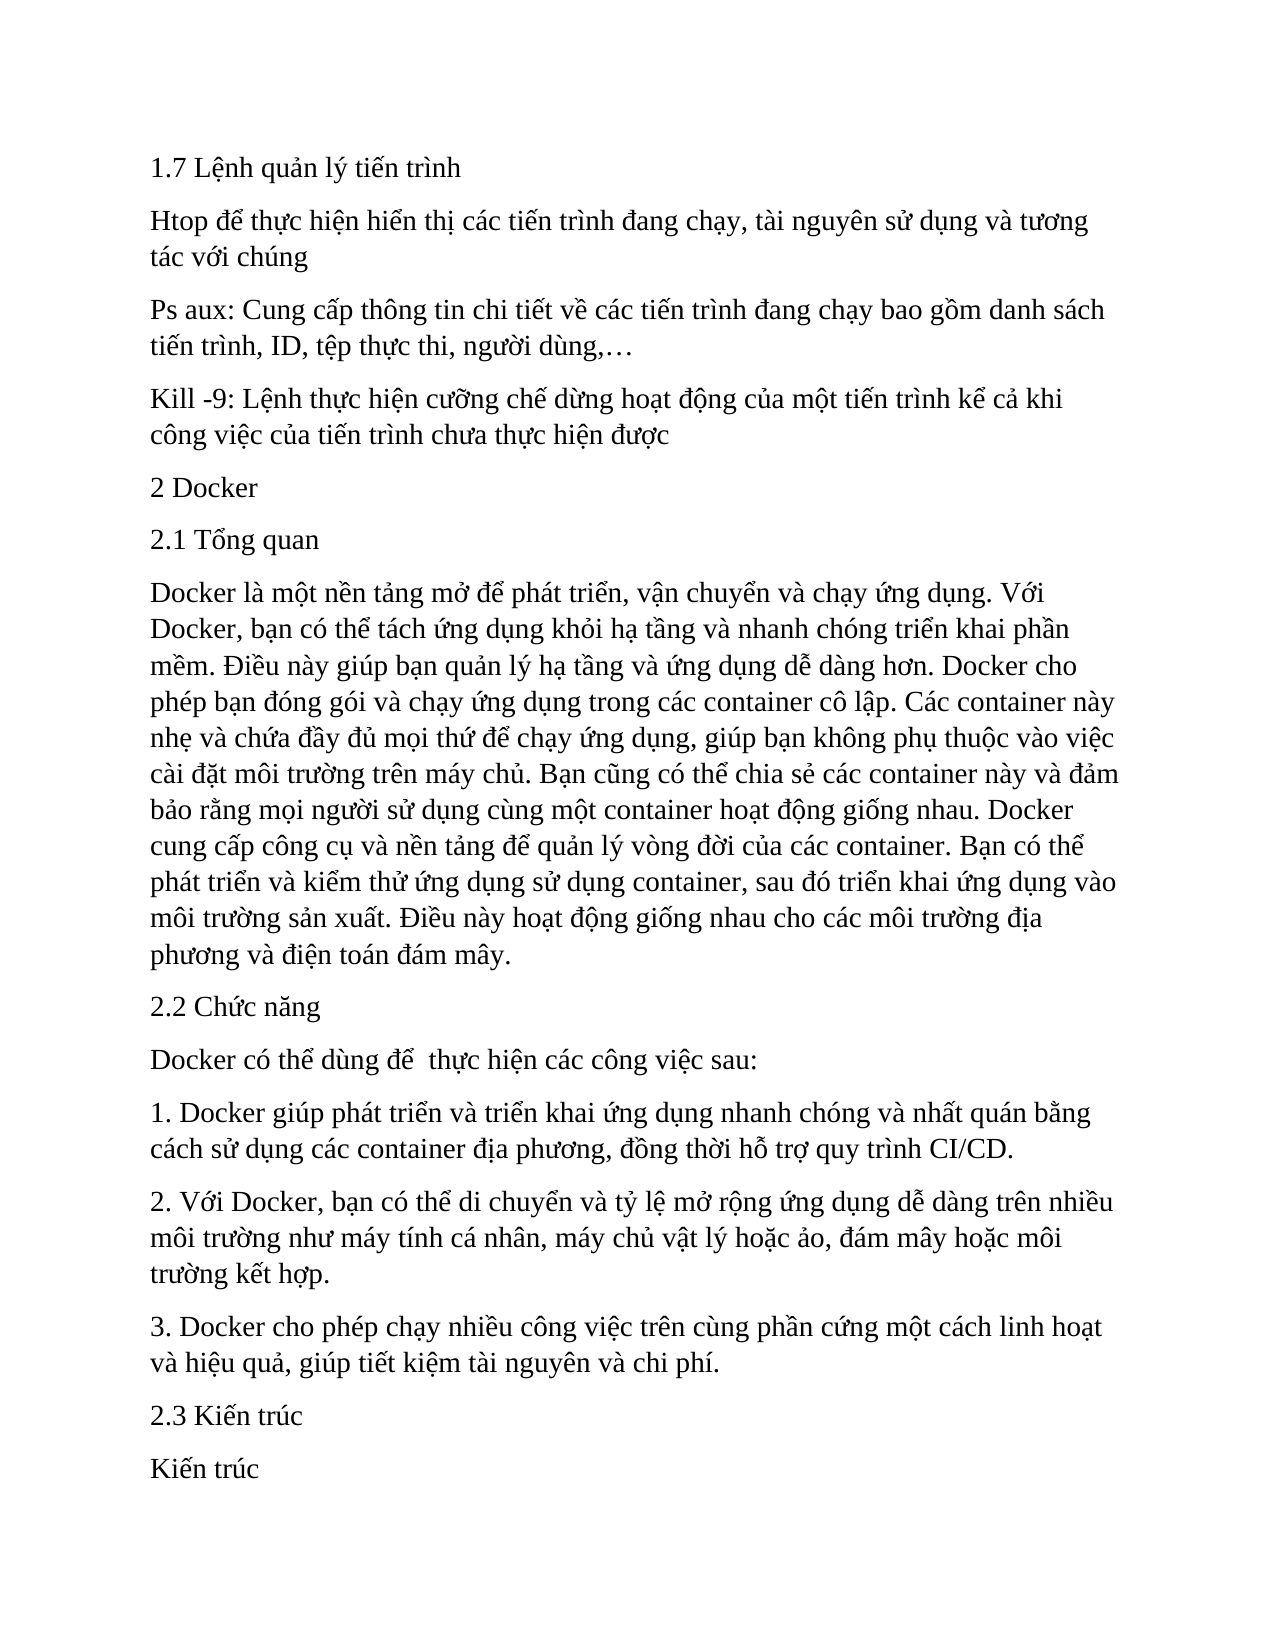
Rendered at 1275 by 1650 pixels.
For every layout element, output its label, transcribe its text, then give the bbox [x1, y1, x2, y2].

text Kill -9: Lệnh thực hiện cưỡng chế dừng hoạt động của một tiến trình kể cả khi công việc của tiến trình chưa thực hiện được [150, 381, 1125, 450]
text 2.1 Tổng quan [150, 522, 1125, 556]
text 1.7 Lệnh quản lý tiến trình [150, 150, 1125, 183]
text 2 Docker [150, 470, 1125, 503]
text 1. Docker giúp phát triển và triển khai ứng dụng nhanh chóng và nhất quán bằng cách sử dụng các container địa phương, đồng thời hỗ trợ quy trình CI/CD. [150, 1095, 1125, 1165]
text 2.3 Kiến trúc [150, 1398, 1125, 1432]
text Kiến trúc [150, 1451, 1125, 1484]
text 2. Với Docker, bạn có thể di chuyển và tỷ lệ mở rộng ứng dụng dễ dàng trên nhiều môi trường như máy tính cá nhân, máy chủ vật lý hoặc ảo, đám mây hoặc môi trường kết hợp. [150, 1184, 1125, 1290]
text Htop để thực hiện hiển thị các tiến trình đang chạy, tài nguyên sử dụng và tương tác với chúng [150, 203, 1125, 272]
text Ps aux: Cung cấp thông tin chi tiết về các tiến trình đang chạy bao gồm danh sách tiến trình, ID, tệp thực thi, người dùng,… [150, 292, 1125, 361]
text 3. Docker cho phép chạy nhiều công việc trên cùng phần cứng một cách linh hoạt và hiệu quả, giúp tiết kiệm tài nguyên và chi phí. [150, 1309, 1125, 1379]
text Docker có thể dùng để thực hiện các công việc sau: [150, 1042, 1125, 1076]
text Docker là một nền tảng mở để phát triển, vận chuyển và chạy ứng dụng. Với Docker, bạn có thể tách ứng dụng khỏi hạ tầng và nhanh chóng triển khai phần mềm. Điều này giúp bạn quản lý hạ tầng và ứng dụng dễ dàng hơn. Docker cho phép bạn đóng gói và chạy ứng dụng trong các container cô lập. Các container này nhẹ và chứa đầy đủ mọi thứ để chạy ứng dụng, giúp bạn không phụ thuộc vào việc cài đặt môi trường trên máy chủ. Bạn cũng có thể chia sẻ các container này và đảm bảo rằng mọi người sử dụng cùng một container hoạt động giống nhau. Docker cung cấp công cụ và nền tảng để quản lý vòng đời của các container. Bạn có thể phát triển và kiểm thử ứng dụng sử dụng container, sau đó triển khai ứng dụng vào môi trường sản xuất. Điều này hoạt động giống nhau cho các môi trường địa phương và điện toán đám mây. [150, 575, 1125, 970]
text 2.2 Chức năng [150, 989, 1125, 1023]
